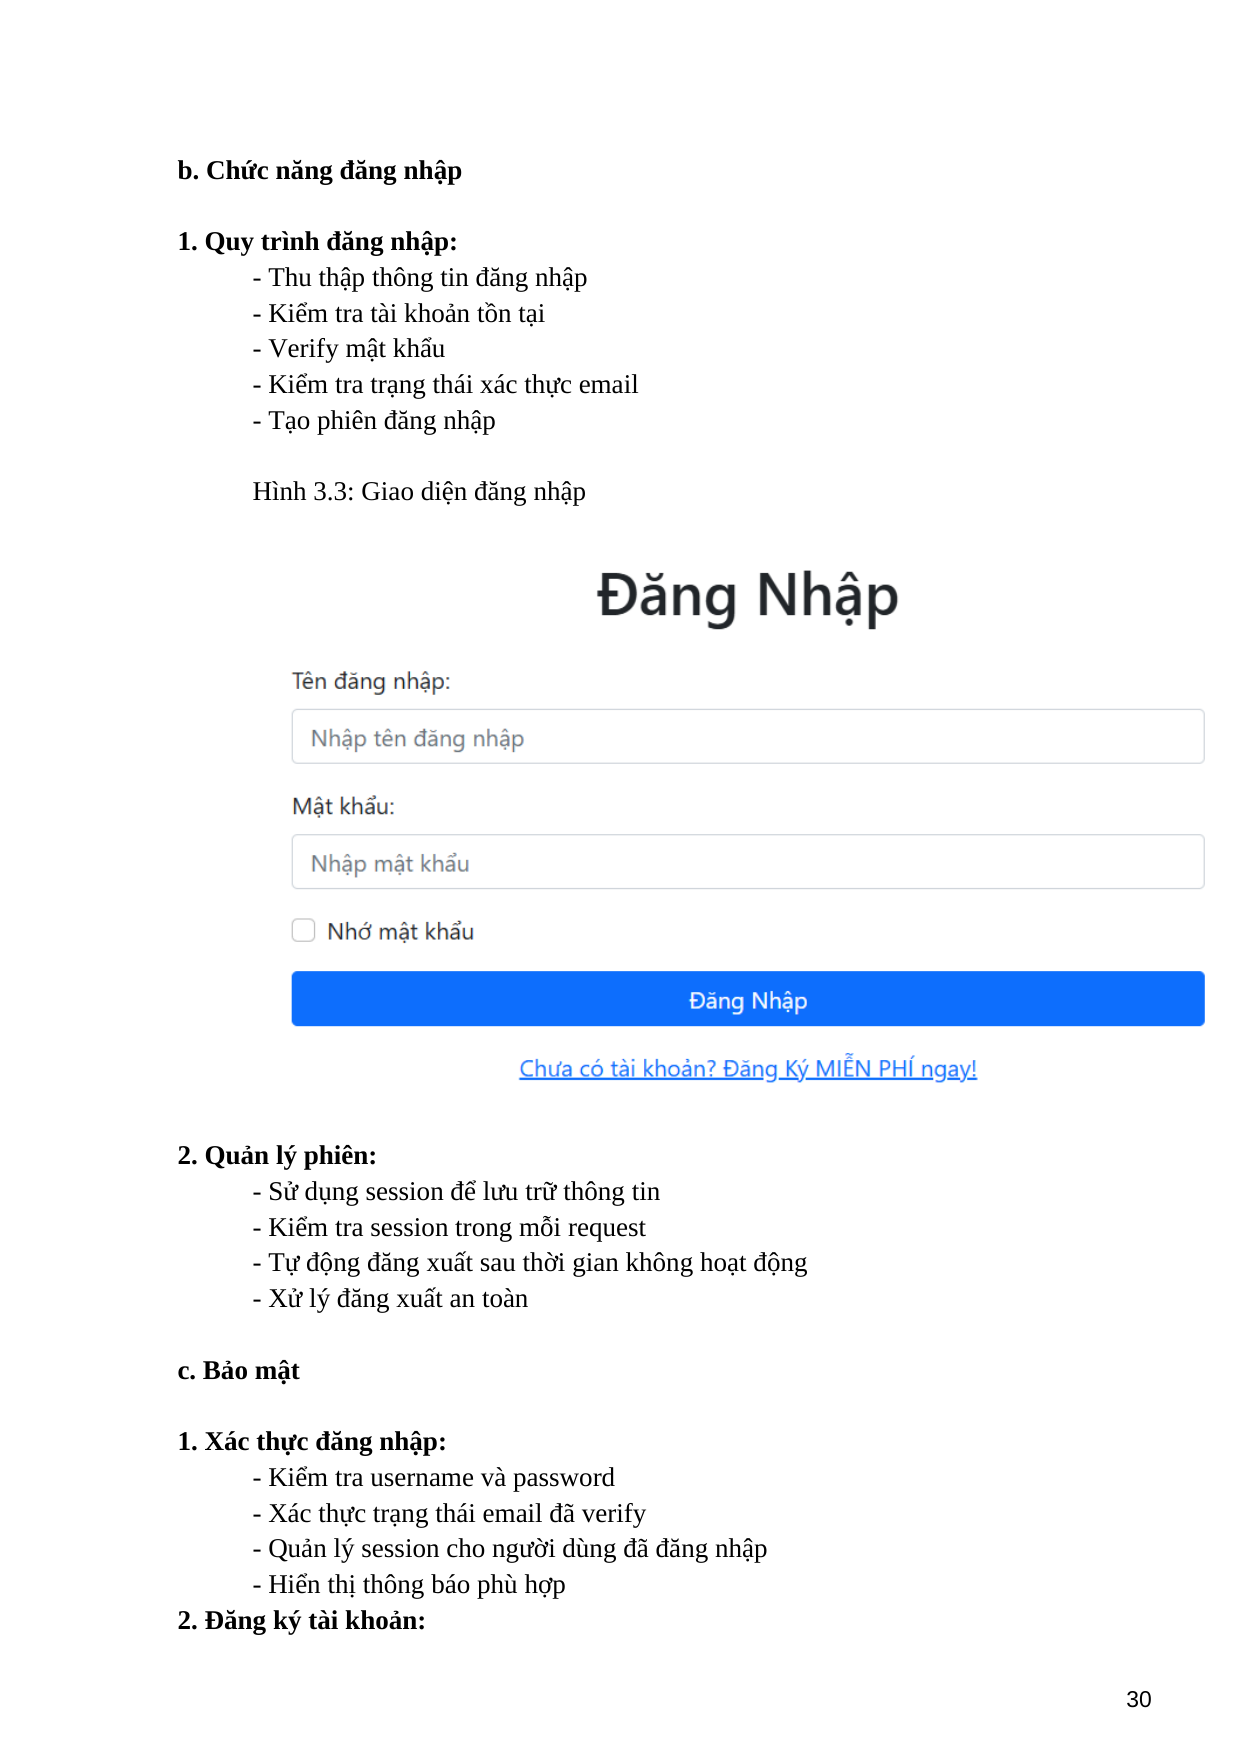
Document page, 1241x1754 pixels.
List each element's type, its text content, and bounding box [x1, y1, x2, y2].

text - Kiểm tra username và password [252, 1461, 1152, 1492]
text - Verify mật khẩu [252, 332, 1152, 364]
text - Tạo phiên đăng nhập [252, 404, 1152, 435]
text - Kiểm tra tài khoản tồn tại [252, 297, 1152, 328]
text - Hiển thị thông báo phù hợp [252, 1568, 1152, 1599]
text - Xử lý đăng xuất an toàn [252, 1282, 1152, 1313]
picture [252, 511, 1226, 1100]
text - Kiểm tra session trong mỗi request [252, 1211, 1152, 1242]
text - Tự động đăng xuất sau thời gian không hoạt động [252, 1247, 1152, 1278]
text - Xác thực trạng thái email đã verify [252, 1497, 1152, 1528]
text - Kiểm tra trạng thái xác thực email [252, 368, 1152, 399]
text b. Chức năng đăng nhập [177, 154, 1152, 185]
text 2. Quản lý phiên: [177, 1139, 1152, 1171]
text - Quản lý session cho người dùng đã đăng nhập [252, 1532, 1152, 1563]
text Hình 3.3: Giao diện đăng nhập [252, 475, 1152, 507]
text - Thu thập thông tin đăng nhập [252, 261, 1152, 292]
text 1. Xác thực đăng nhập: [177, 1425, 1152, 1456]
text c. Bảo mật [177, 1354, 1152, 1385]
text 2. Đăng ký tài khoản: [177, 1604, 1152, 1635]
text 1. Quy trình đăng nhập: [177, 225, 1152, 256]
text - Sử dụng session để lưu trữ thông tin [252, 1175, 1152, 1206]
